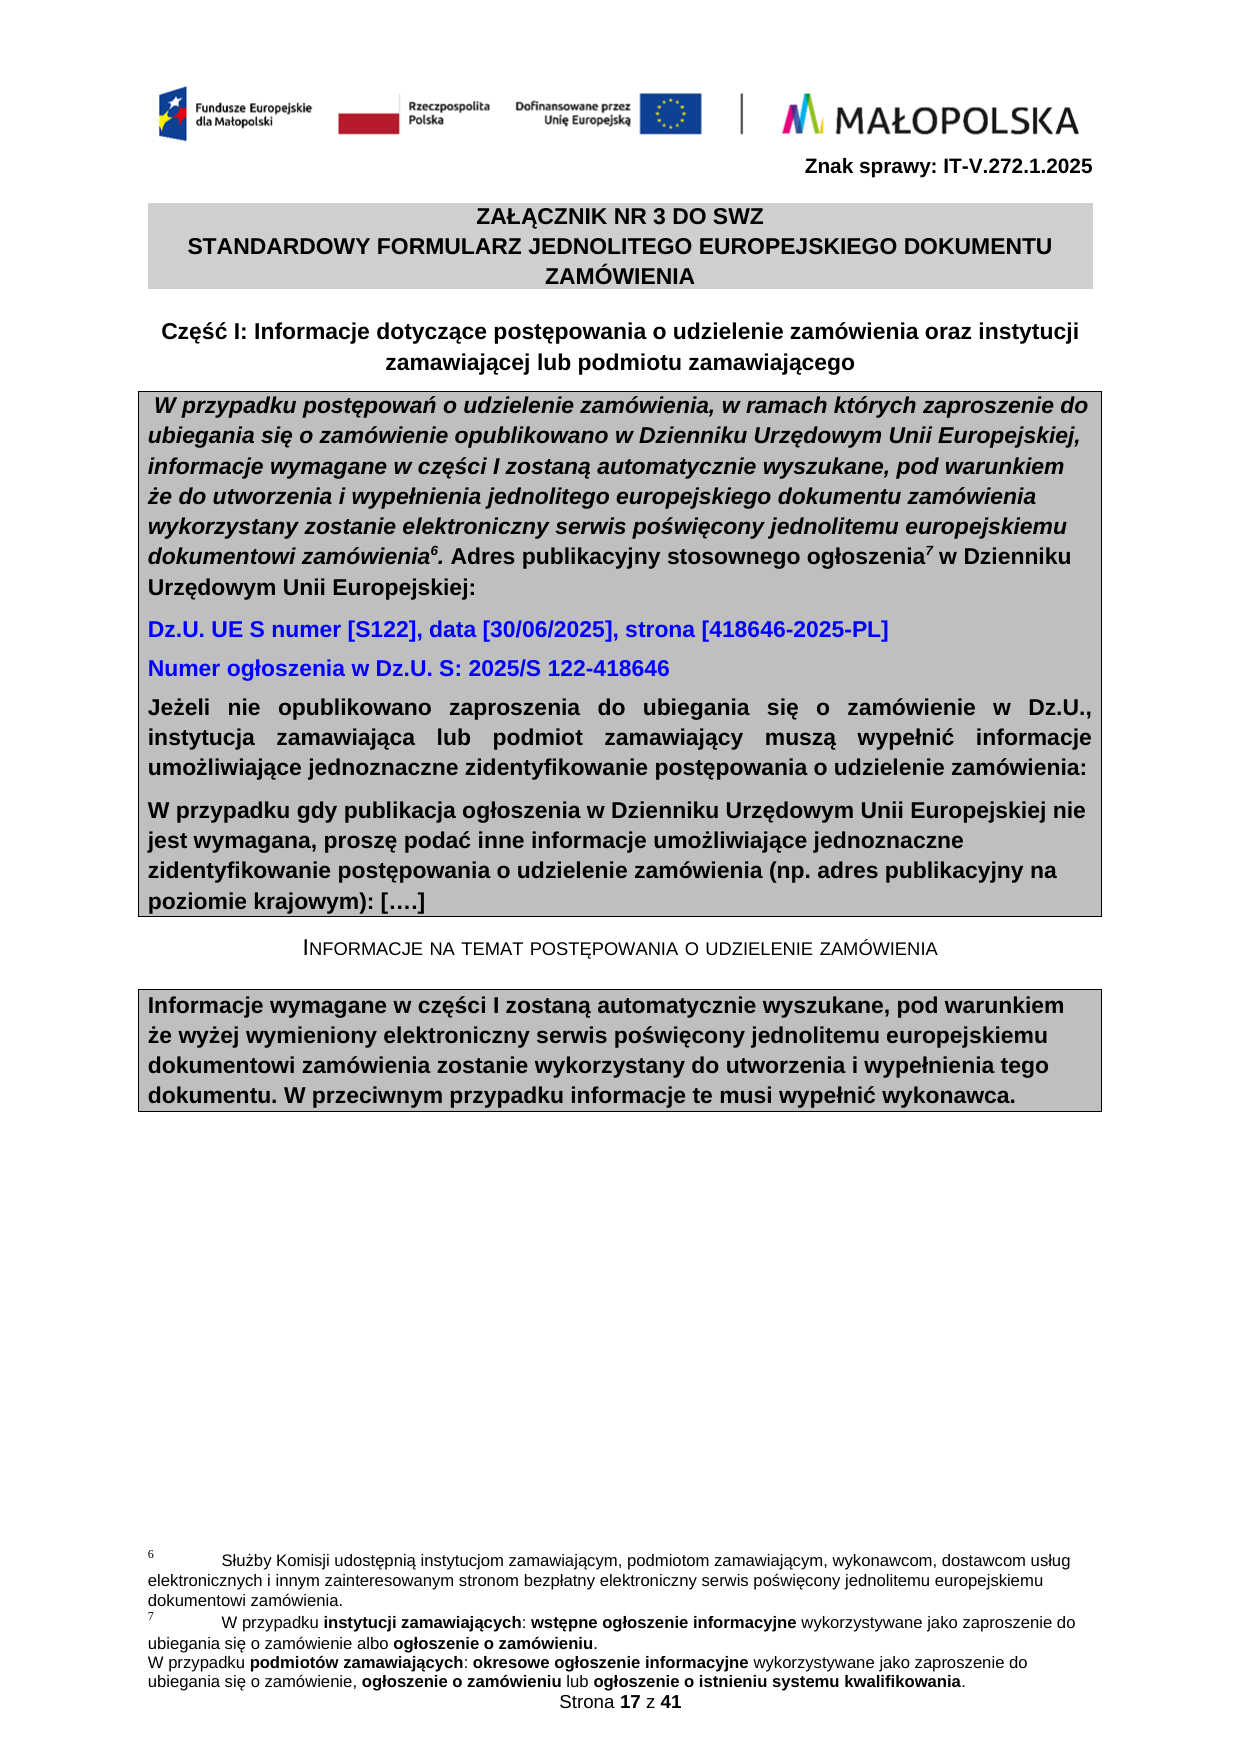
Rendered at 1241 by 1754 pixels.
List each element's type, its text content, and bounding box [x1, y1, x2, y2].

text Informacje na temat postępowania o udzielenie zamówienia [148, 933, 1093, 960]
picture [147, 73, 1093, 154]
text W przypadku postępowań o udzielenie zamówienia, w ramach których zaproszenie do ubiegania się o zamówienie opublikowano w Dzienniku Urzędowym Unii Europejskiej, informacje wymagane w części I zostaną automatycznie wyszukane, pod warunkiem że do utworzenia i wypełnienia jednolitego europejskiego dokumentu zamówienia wykorzystany zostanie elektroniczny serwis poświęcony jednolitemu europejskiemu dokumentowi zamówienia. Adres publikacyjny stosownego ogłoszenia w Dzienniku Urzędowym Unii Europejskiej: [139, 392, 1101, 600]
text W przypadku gdy publikacja ogłoszenia w Dzienniku Urzędowym Unii Europejskiej nie jest wymagana, proszę podać inne informacje umożliwiające jednoznaczne zidentyfikowanie postępowania o udzielenie zamówienia (np. adres publikacyjny na poziomie krajowym): [….] [139, 796, 1101, 916]
text Informacje wymagane w części I zostaną automatycznie wyszukane, pod warunkiem że wyżej wymieniony elektroniczny serwis poświęcony jednolitemu europejskiemu dokumentowi zamówienia zostanie wykorzystany do utworzenia i wypełnienia tego dokumentu. W przeciwnym przypadku informacje te musi wypełnić wykonawca. [139, 990, 1101, 1111]
text Dz.U. UE S numer [S122], data [30/06/2025], strona [418646-2025-PL] [139, 615, 1101, 642]
subtitle Załącznik nr 3 do swz Standardowy formularz jednolitego europejskiego dokumentu zamówienia [148, 203, 1093, 289]
text Numer ogłoszenia w Dz.U. S: 2025/S 122-418646 [139, 654, 1101, 681]
text Jeżeli nie opublikowano zaproszenia do ubiegania się o zamówienie w Dz.U., instytucja zamawiająca lub podmiot zamawiający muszą wypełnić informacje umożliwiające jednoznaczne zidentyfikowanie postępowania o udzielenie zamówienia: [139, 693, 1101, 781]
text Część I: Informacje dotyczące postępowania o udzielenie zamówienia oraz instytucji zamawiającej lub podmiotu zamawiającego [148, 318, 1093, 375]
